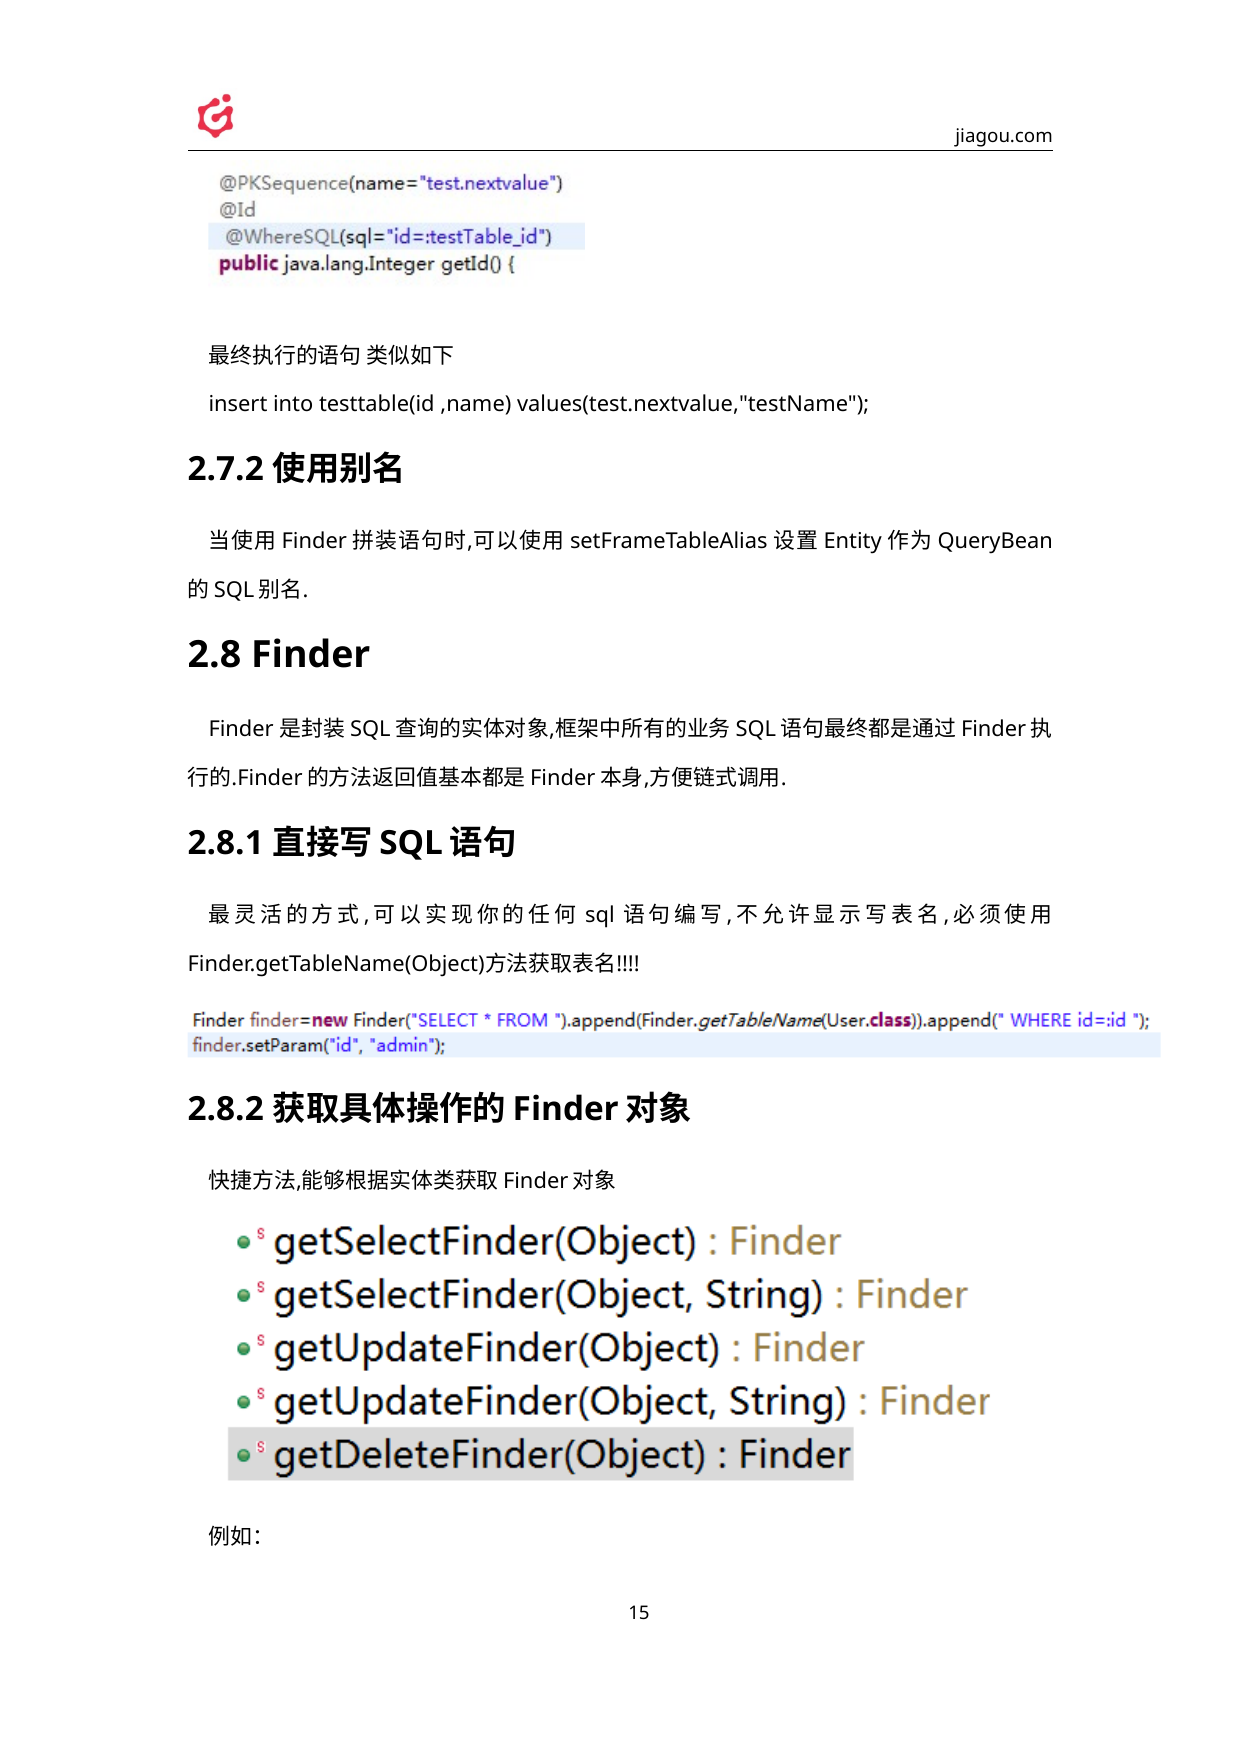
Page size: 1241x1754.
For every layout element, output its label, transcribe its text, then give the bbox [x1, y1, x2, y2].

text Finder 是封装SQL查询的实体对象,框架中所有的业务SQL语句最终都是通过Finder执行的.Finder的方法返回值基本都是Finder本身,方便链式调用. [187, 710, 1053, 792]
subtitle 获取具体操作的Finder对象 [187, 1074, 1053, 1139]
picture [187, 88, 242, 143]
subtitle Finder [187, 620, 1053, 685]
text insert into testtable(id ,name) values(test.nextvalue,"testName"); [187, 386, 1053, 419]
subtitle 使用别名 [187, 434, 1053, 499]
text 当使用Finder拼装语句时,可以使用setFrameTableAlias设置Entity作为QueryBean的SQL别名. [187, 523, 1053, 604]
text 快捷方法,能够根据实体类获取Finder对象 [187, 1163, 1053, 1195]
picture [208, 160, 585, 302]
subtitle 直接写SQL语句 [187, 807, 1053, 872]
text 最灵活的方式,可以实现你的任何sql语句编写,不允许显示写表名,必须使用Finder.getTableName(Object)方法获取表名!!!! [187, 897, 1053, 978]
text 最终执行的语句 类似如下 [187, 338, 1053, 370]
text 例如： [187, 1518, 1053, 1551]
picture [187, 993, 1161, 1059]
picture [208, 1211, 1001, 1487]
